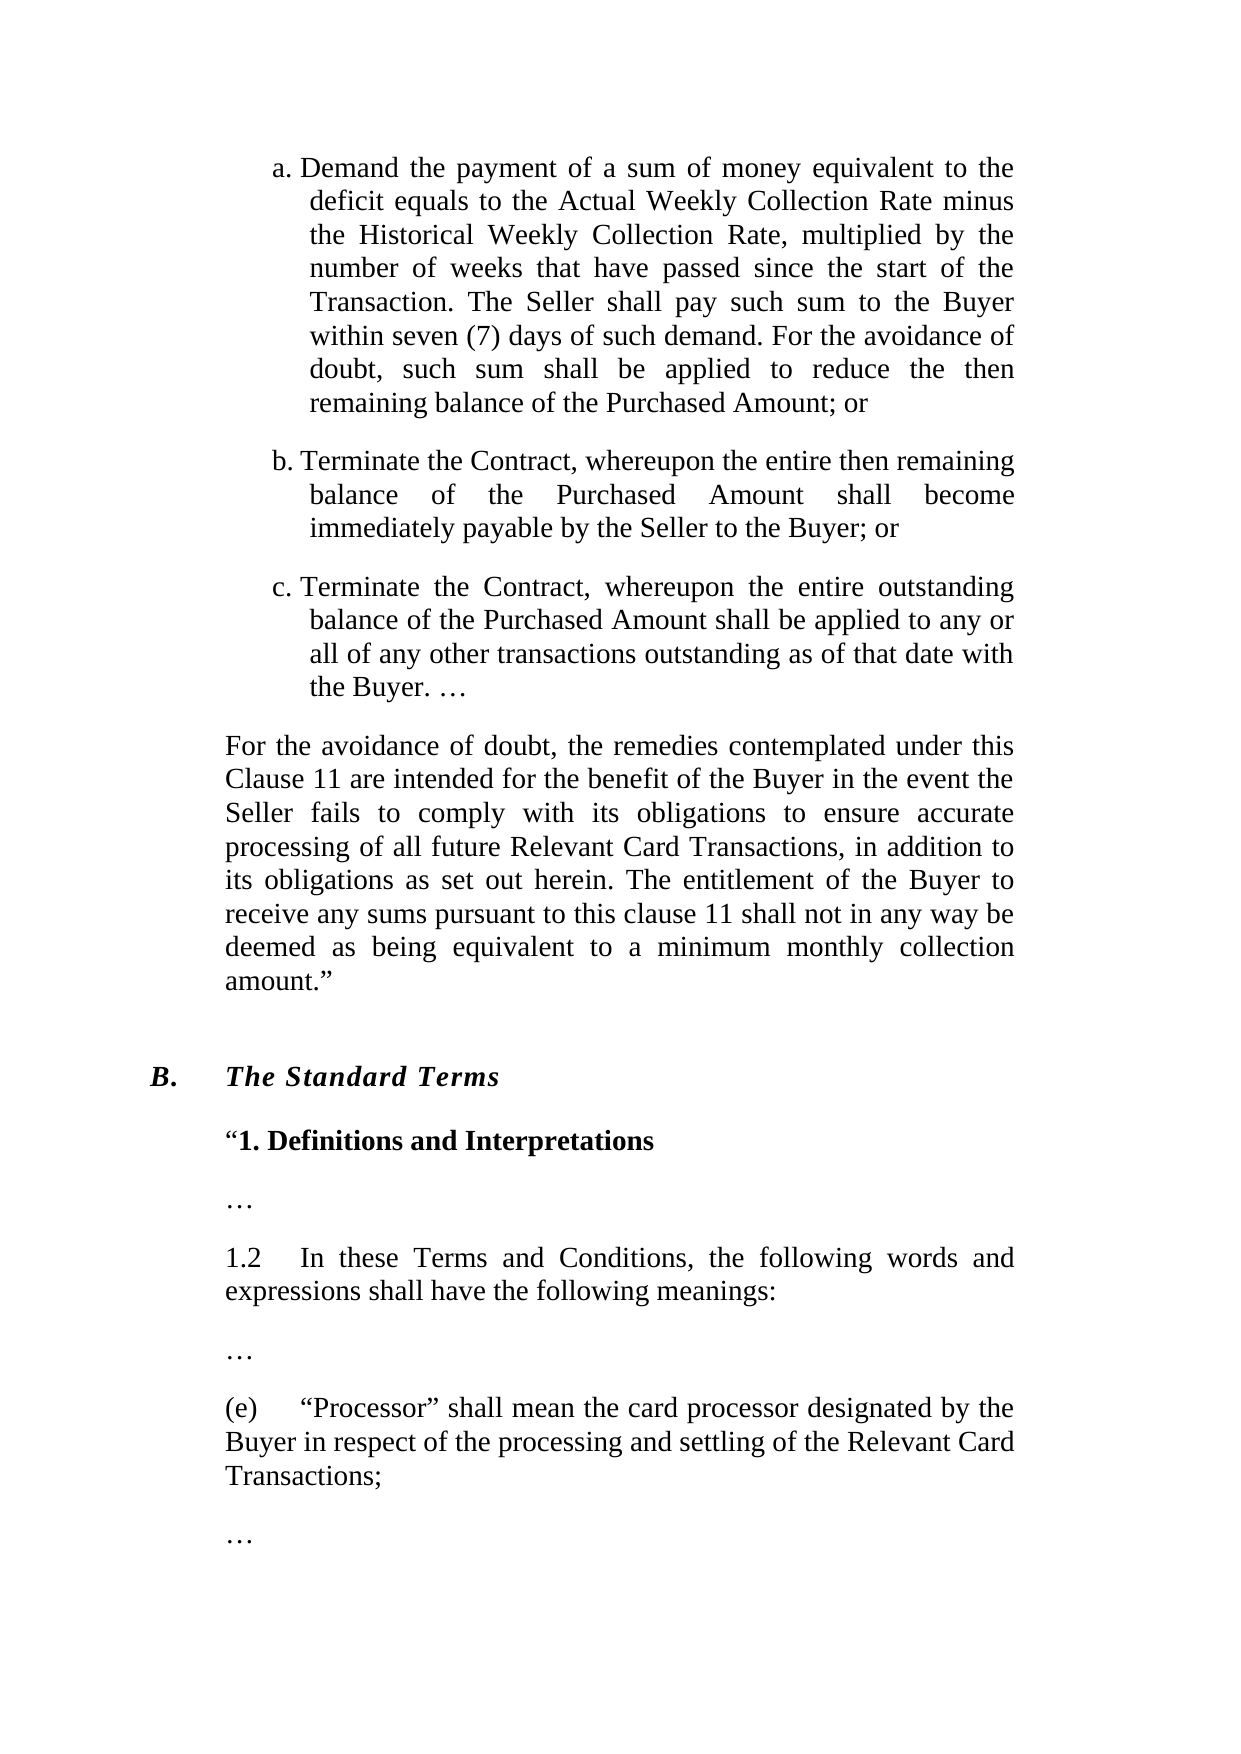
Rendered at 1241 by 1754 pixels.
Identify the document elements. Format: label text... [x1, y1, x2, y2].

text (e) “Processor” shall mean the card processor designated by the Buyer in respect of the processing and settling of the Relevant Card Transactions; [225, 1391, 1015, 1491]
text For the avoidance of doubt, the remedies contemplated under this Clause 11 are intended for the benefit of the Buyer in the event the Seller fails to comply with its obligations to ensure accurate processing of all future Relevant Card Transactions, in addition to its obligations as set out herein. The entitlement of the Buyer to receive any sums pursuant to this clause 11 shall not in any way be deemed as being equivalent to a minimum monthly collection amount.” [225, 728, 1015, 996]
text 1.2 In these Terms and Conditions, the following words and expressions shall have the following meanings: [225, 1240, 1015, 1307]
text “1. Definitions and Interpretations [225, 1123, 1015, 1156]
text … [225, 1181, 1015, 1215]
text c. Terminate the Contract, whereupon the entire outstanding balance of the Purchased Amount shall be applied to any or all of any other transactions outstanding as of that date with the Buyer. … [272, 569, 1015, 703]
subtitle B. The Standard Terms [150, 1059, 1090, 1093]
text … [225, 1332, 1015, 1366]
text a. Demand the payment of a sum of money equivalent to the deficit equals to the Actual Weekly Collection Rate minus the Historical Weekly Collection Rate, multiplied by the number of weeks that have passed since the start of the Transaction. The Seller shall pay such sum to the Buyer within seven (7) days of such demand. For the avoidance of doubt, such sum shall be applied to reduce the then remaining balance of the Purchased Amount; or [272, 150, 1015, 418]
text … [225, 1516, 1015, 1550]
text b. Terminate the Contract, whereupon the entire then remaining balance of the Purchased Amount shall become immediately payable by the Seller to the Buyer; or [272, 443, 1015, 544]
